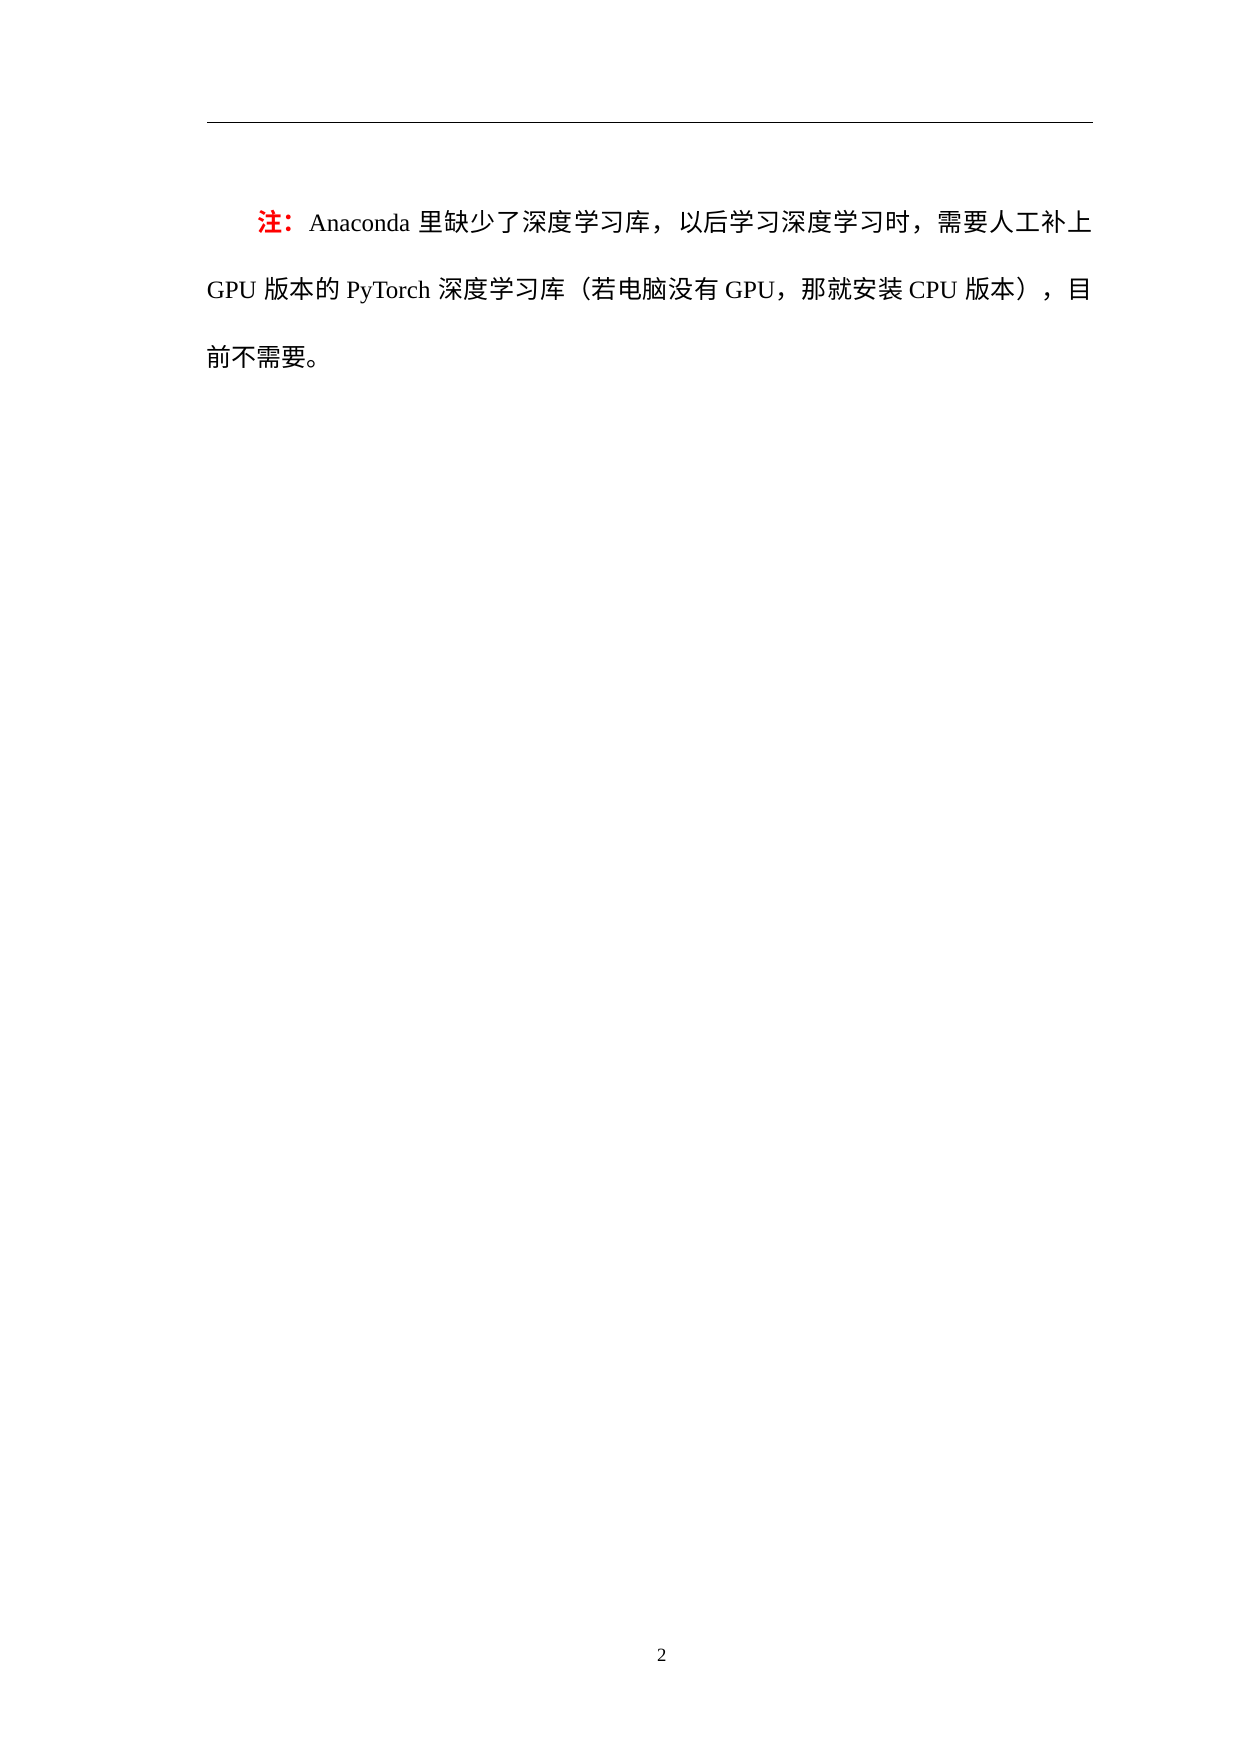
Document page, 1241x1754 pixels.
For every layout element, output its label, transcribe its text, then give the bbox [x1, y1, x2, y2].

text 注：Anaconda 里缺少了深度学习库，以后学习深度学习时，需要人工补上GPU 版本的PyTorch 深度学习库（若电脑没有GPU，那就安装CPU 版本），目前不需要。 [207, 187, 1093, 389]
